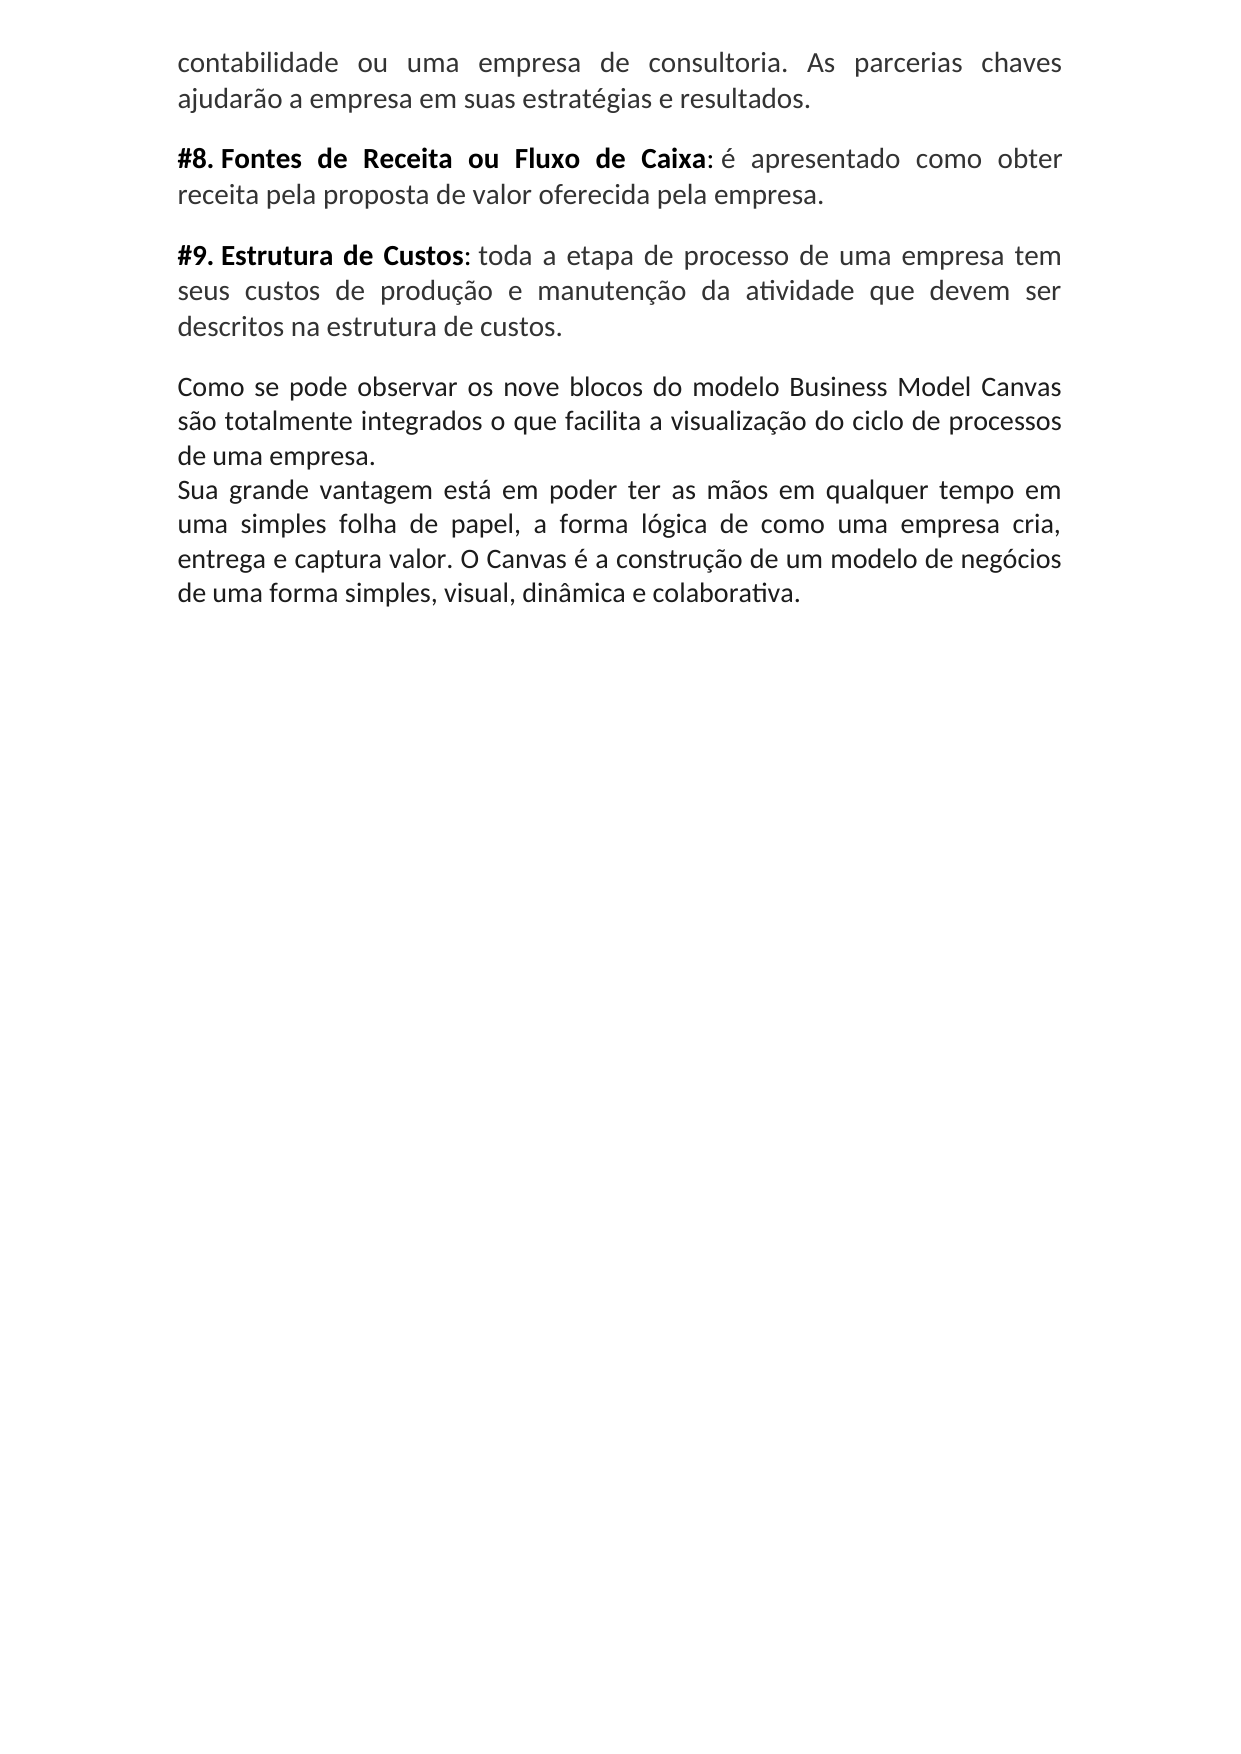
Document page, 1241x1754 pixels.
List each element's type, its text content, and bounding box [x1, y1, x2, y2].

text #8. Fontes de Receita ou Fluxo de Caixa: é apresentado como obter receita pela proposta de valor oferecida pela empresa. [177, 141, 1063, 212]
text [177, 44, 1063, 116]
text Sua grande vantagem está em poder ter as mãos em qualquer tempo em uma simples folha de papel, a forma lógica de como uma empresa cria, entrega e captura valor. O Canvas é a construção de um modelo de negócios de uma forma simples, visual, dinâmica e colaborativa. [177, 472, 1063, 609]
text Como se pode observar os nove blocos do modelo Business Model Canvas são totalmente integrados o que facilita a visualização do ciclo de processos de uma empresa. [177, 369, 1063, 472]
text #9. Estrutura de Custos: toda a etapa de processo de uma empresa tem seus custos de produção e manutenção da atividade que devem ser descritos na estrutura de custos. [177, 237, 1063, 344]
